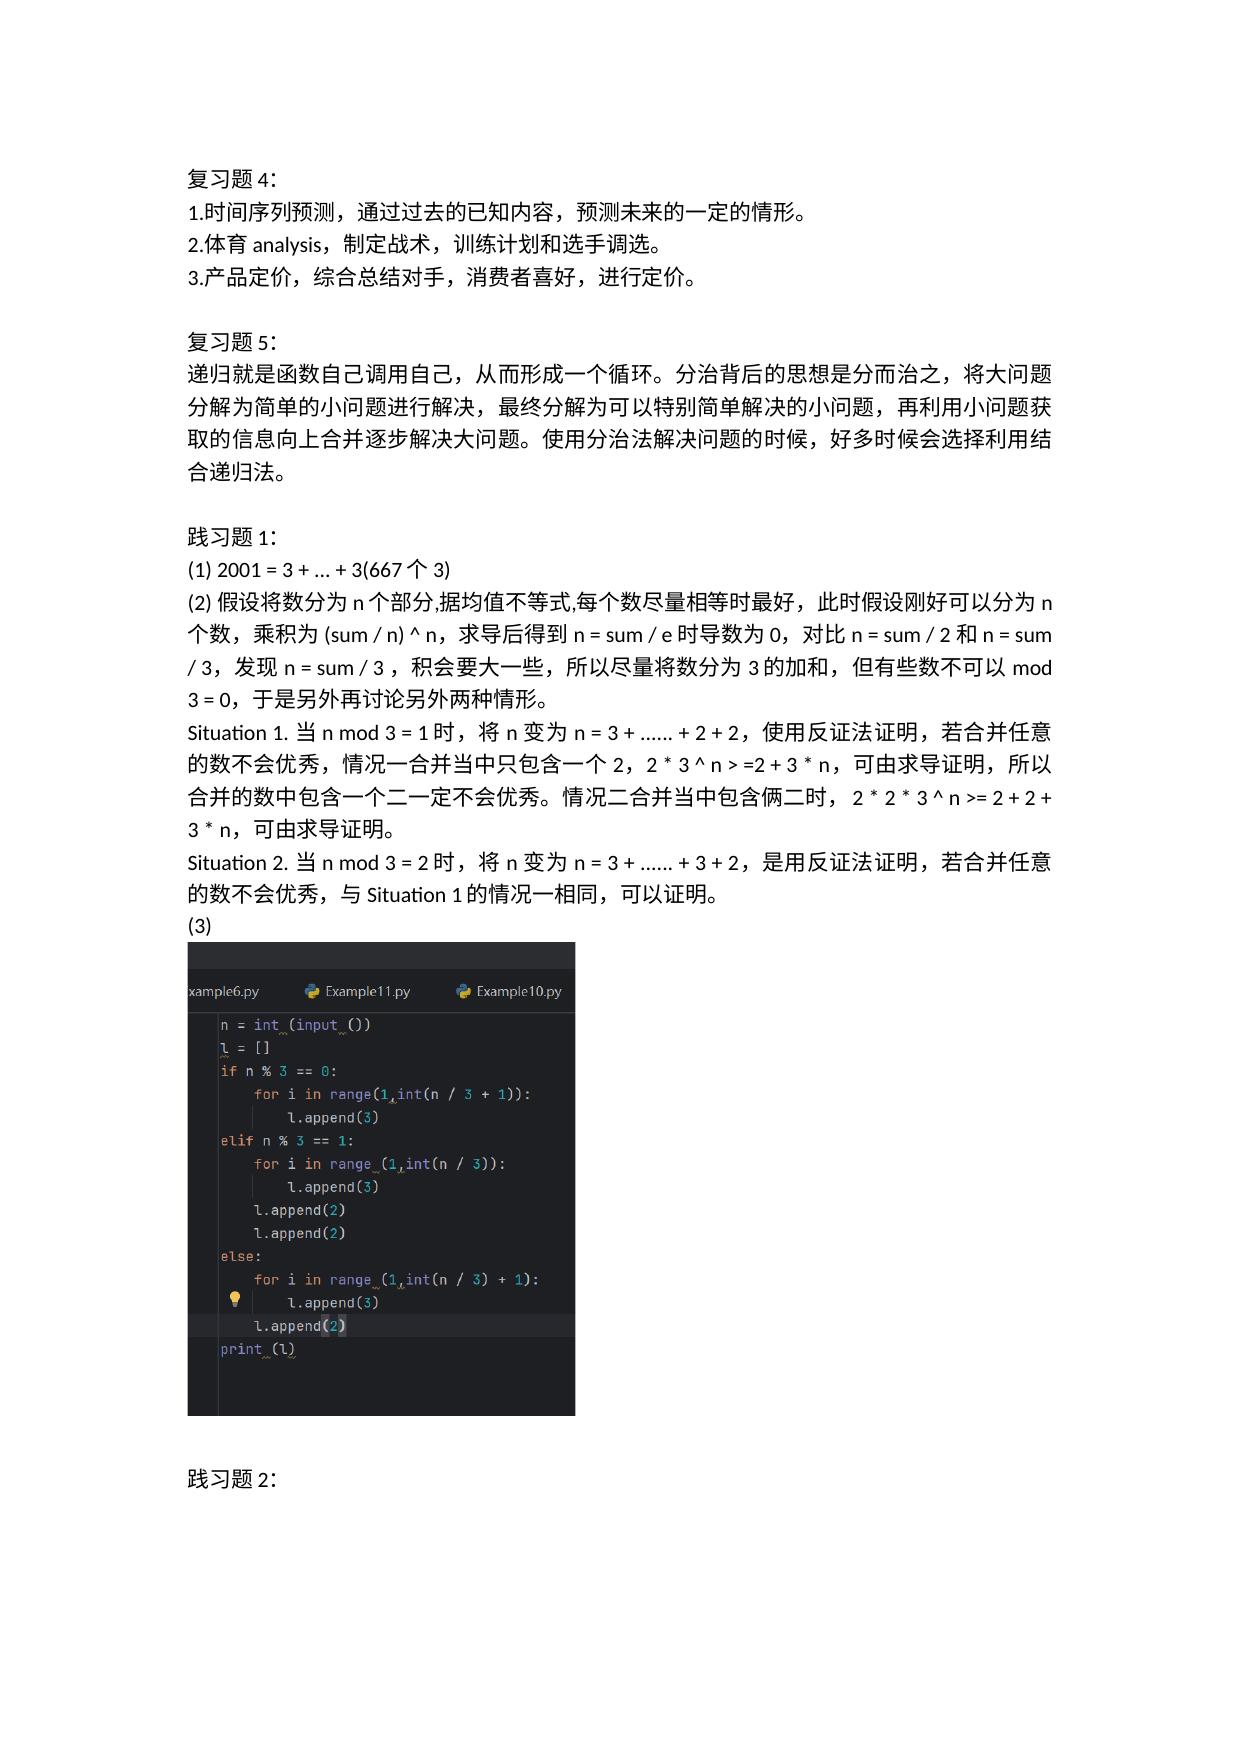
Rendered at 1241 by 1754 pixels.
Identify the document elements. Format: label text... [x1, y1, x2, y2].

list Situation 2. 当n mod 3 = 2时，将 n 变为 n = 3 + ...... + 3 + 2，是用反证法证明，若合并任意的数不会优秀，与Situation 1的情况一相同，可以证明。 [187, 844, 1053, 909]
list 1.时间序列预测，通过过去的已知内容，预测未来的一定的情形。 [187, 194, 1053, 227]
list 假设将数分为n个部分,据均值不等式,每个数尽量相等时最好，此时假设刚好可以分为n个数，乘积为 (sum / n) ^ n，求导后得到 n = sum / e 时导数为0，对比 n = sum / 2 和 n = sum / 3，发现 n = sum / 3 ，积会要大一些，所以尽量将数分为3的加和，但有些数不可以 mod 3 = 0，于是另外再讨论另外两种情形。 [187, 584, 1053, 714]
picture [187, 942, 576, 1416]
list 2.体育analysis，制定战术，训练计划和选手调选。 [187, 227, 1053, 259]
list 3.产品定价，综合总结对手，消费者喜好，进行定价。 [187, 259, 1053, 292]
list 践习题1： [187, 519, 1053, 552]
list 复习题5： [187, 324, 1053, 357]
list Situation 1. 当n mod 3 = 1时，将 n 变为 n = 3 + ...... + 2 + 2，使用反证法证明，若合并任意的数不会优秀，情况一合并当中只包含一个2，2 * 3 ^ n > =2 + 3 * n，可由求导证明，所以合并的数中包含一个二一定不会优秀。情况二合并当中包含俩二时，2 * 2 * 3 ^ n >= 2 + 2 + 3 * n，可由求导证明。 [187, 714, 1053, 844]
list (3) [187, 909, 1053, 942]
list 2001 = 3 + ... + 3(667个3) [187, 552, 1053, 584]
list 递归就是函数自己调用自己，从而形成一个循环。分治背后的思想是分而治之，将大问题分解为简单的小问题进行解决，最终分解为可以特别简单解决的小问题，再利用小问题获取的信息向上合并逐步解决大问题。使用分治法解决问题的时候，好多时候会选择利用结合递归法。 [187, 357, 1053, 487]
list 复习题4： [187, 162, 1053, 194]
list 践习题2： [187, 1462, 1053, 1494]
